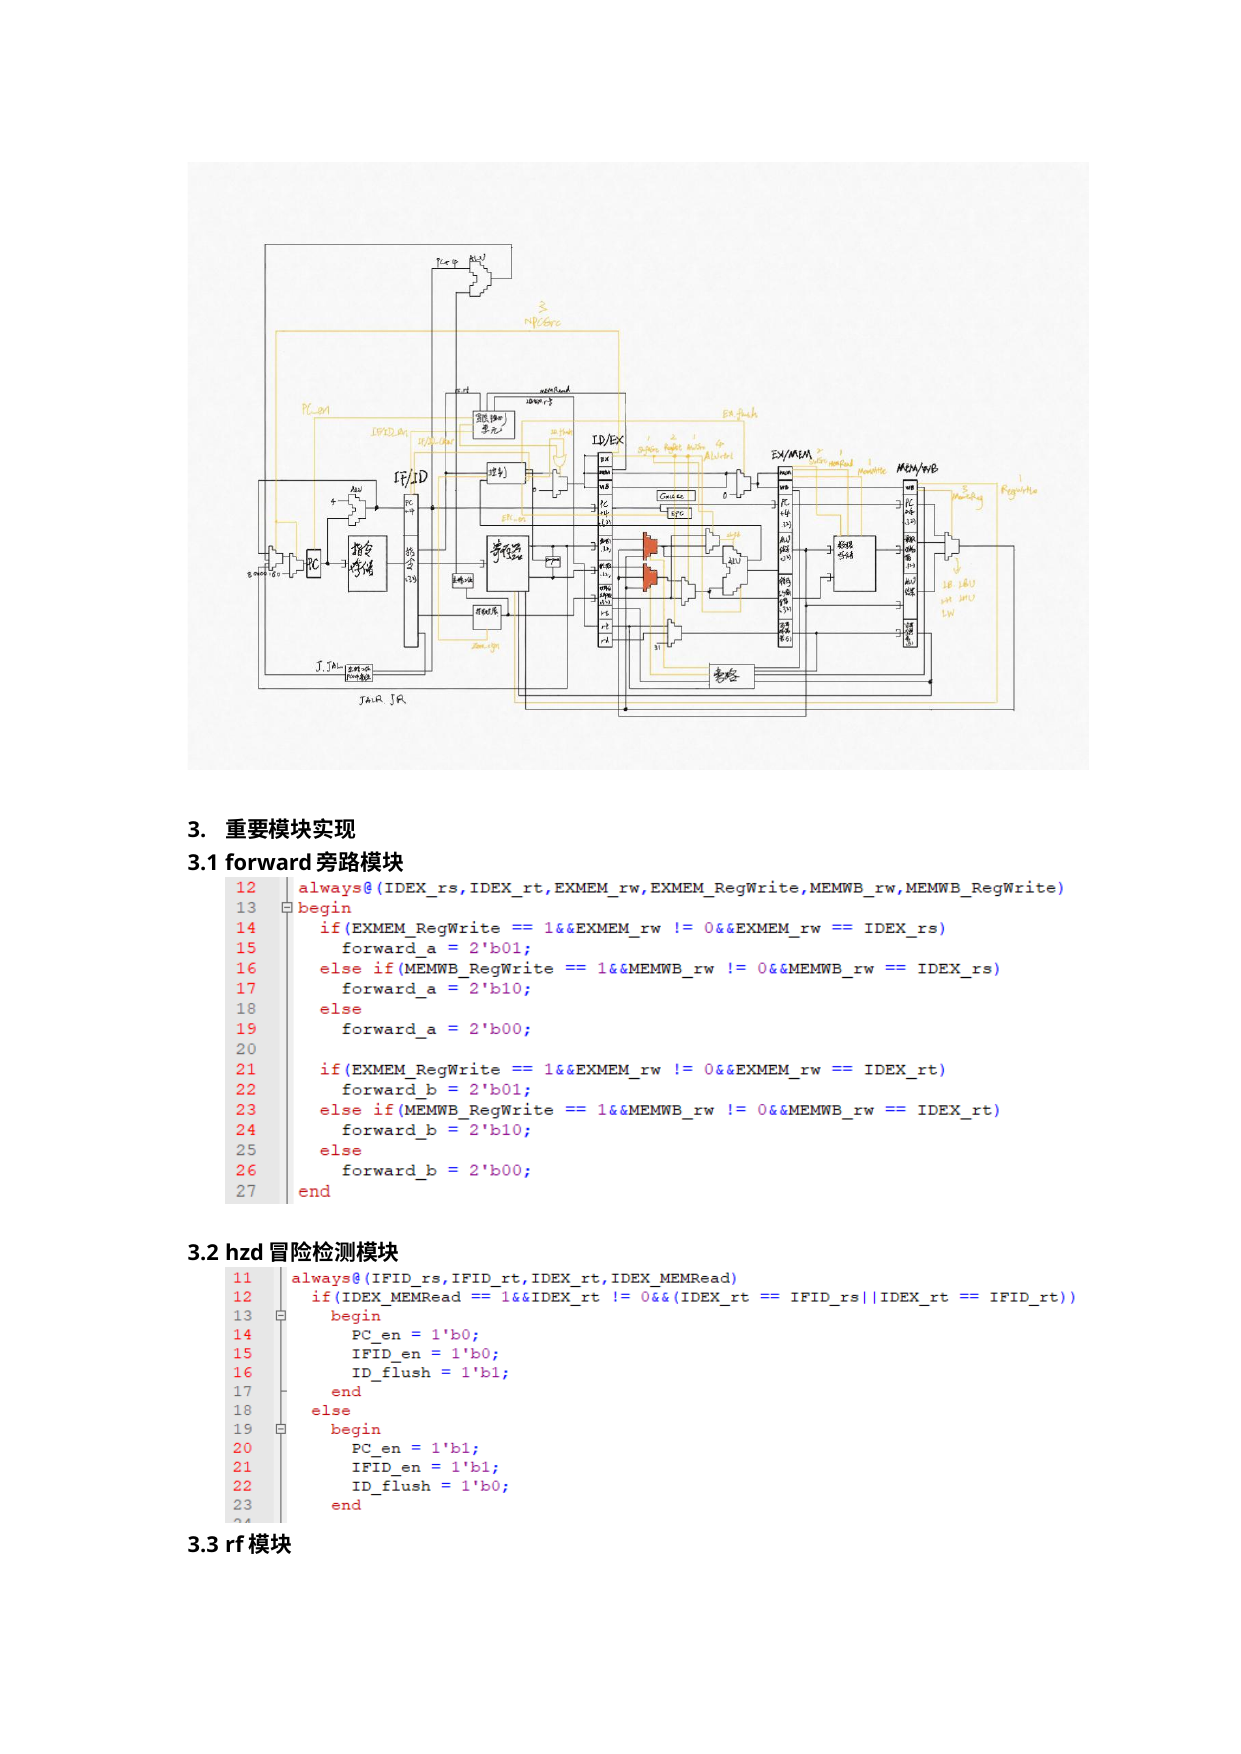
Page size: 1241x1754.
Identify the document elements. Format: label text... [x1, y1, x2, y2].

list hzd冒险检测模块 [187, 1234, 1053, 1267]
list rf模块 [187, 1527, 1053, 1559]
picture [225, 1267, 1091, 1523]
list forward旁路模块 [187, 844, 1053, 877]
picture [187, 162, 1089, 770]
list 重要模块实现 [187, 812, 1053, 844]
picture [225, 877, 1091, 1204]
